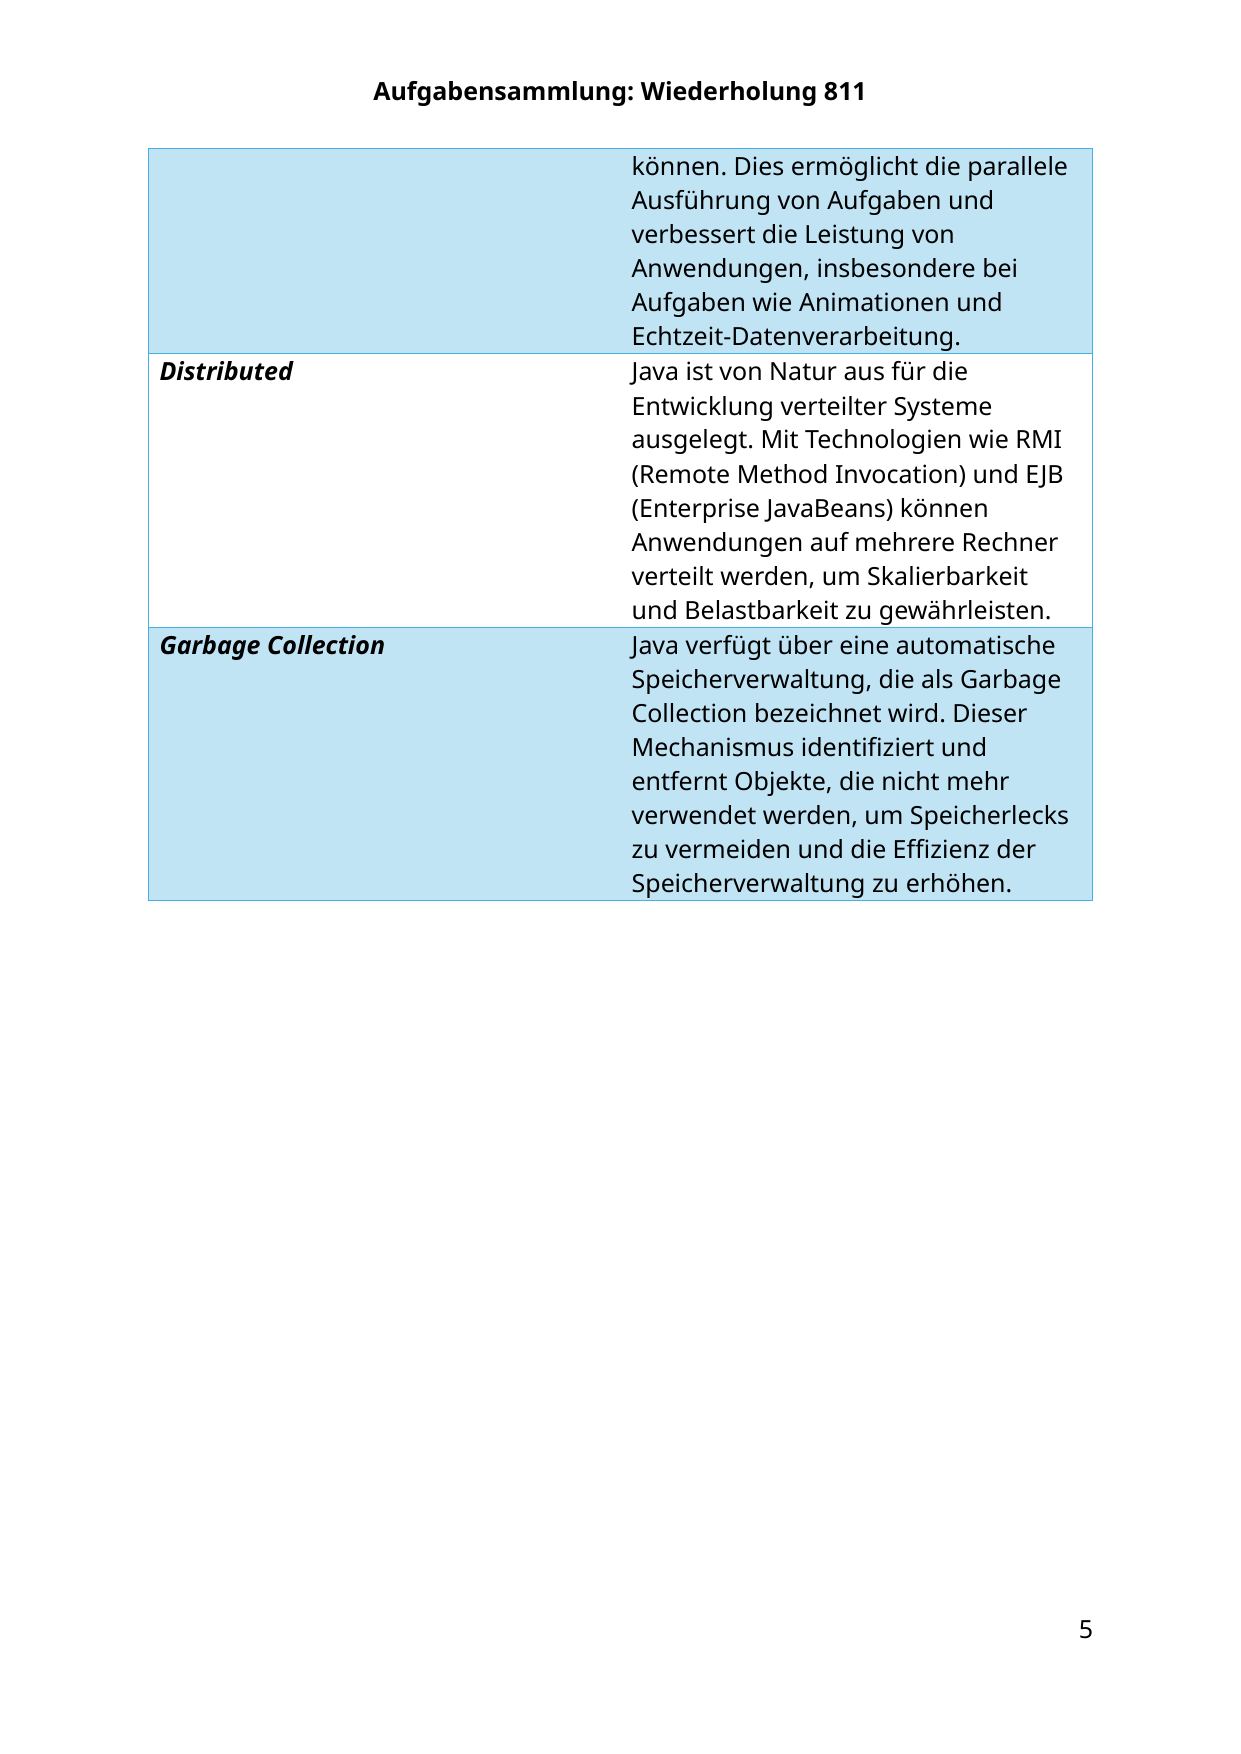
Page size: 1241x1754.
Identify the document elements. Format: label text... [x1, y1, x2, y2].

table_cell Distributed [149, 354, 620, 627]
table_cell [620, 149, 1092, 353]
table_cell Multithreaded [149, 149, 620, 353]
table_cell Garbage Collection [149, 628, 620, 900]
table_cell Java ist von Natur aus für die Entwicklung verteilter Systeme ausgelegt. Mit Technologien wie RMI (Remote Method Invocation) und EJB (Enterprise JavaBeans) können Anwendungen auf mehrere Rechner verteilt werden, um Skalierbarkeit und Belastbarkeit zu gewährleisten. [620, 354, 1092, 627]
table_cell Java verfügt über eine automatische Speicherverwaltung, die als Garbage Collection bezeichnet wird. Dieser Mechanismus identifiziert und entfernt Objekte, die nicht mehr verwendet werden, um Speicherlecks zu vermeiden und die Effizienz der Speicherverwaltung zu erhöhen. [620, 628, 1092, 900]
